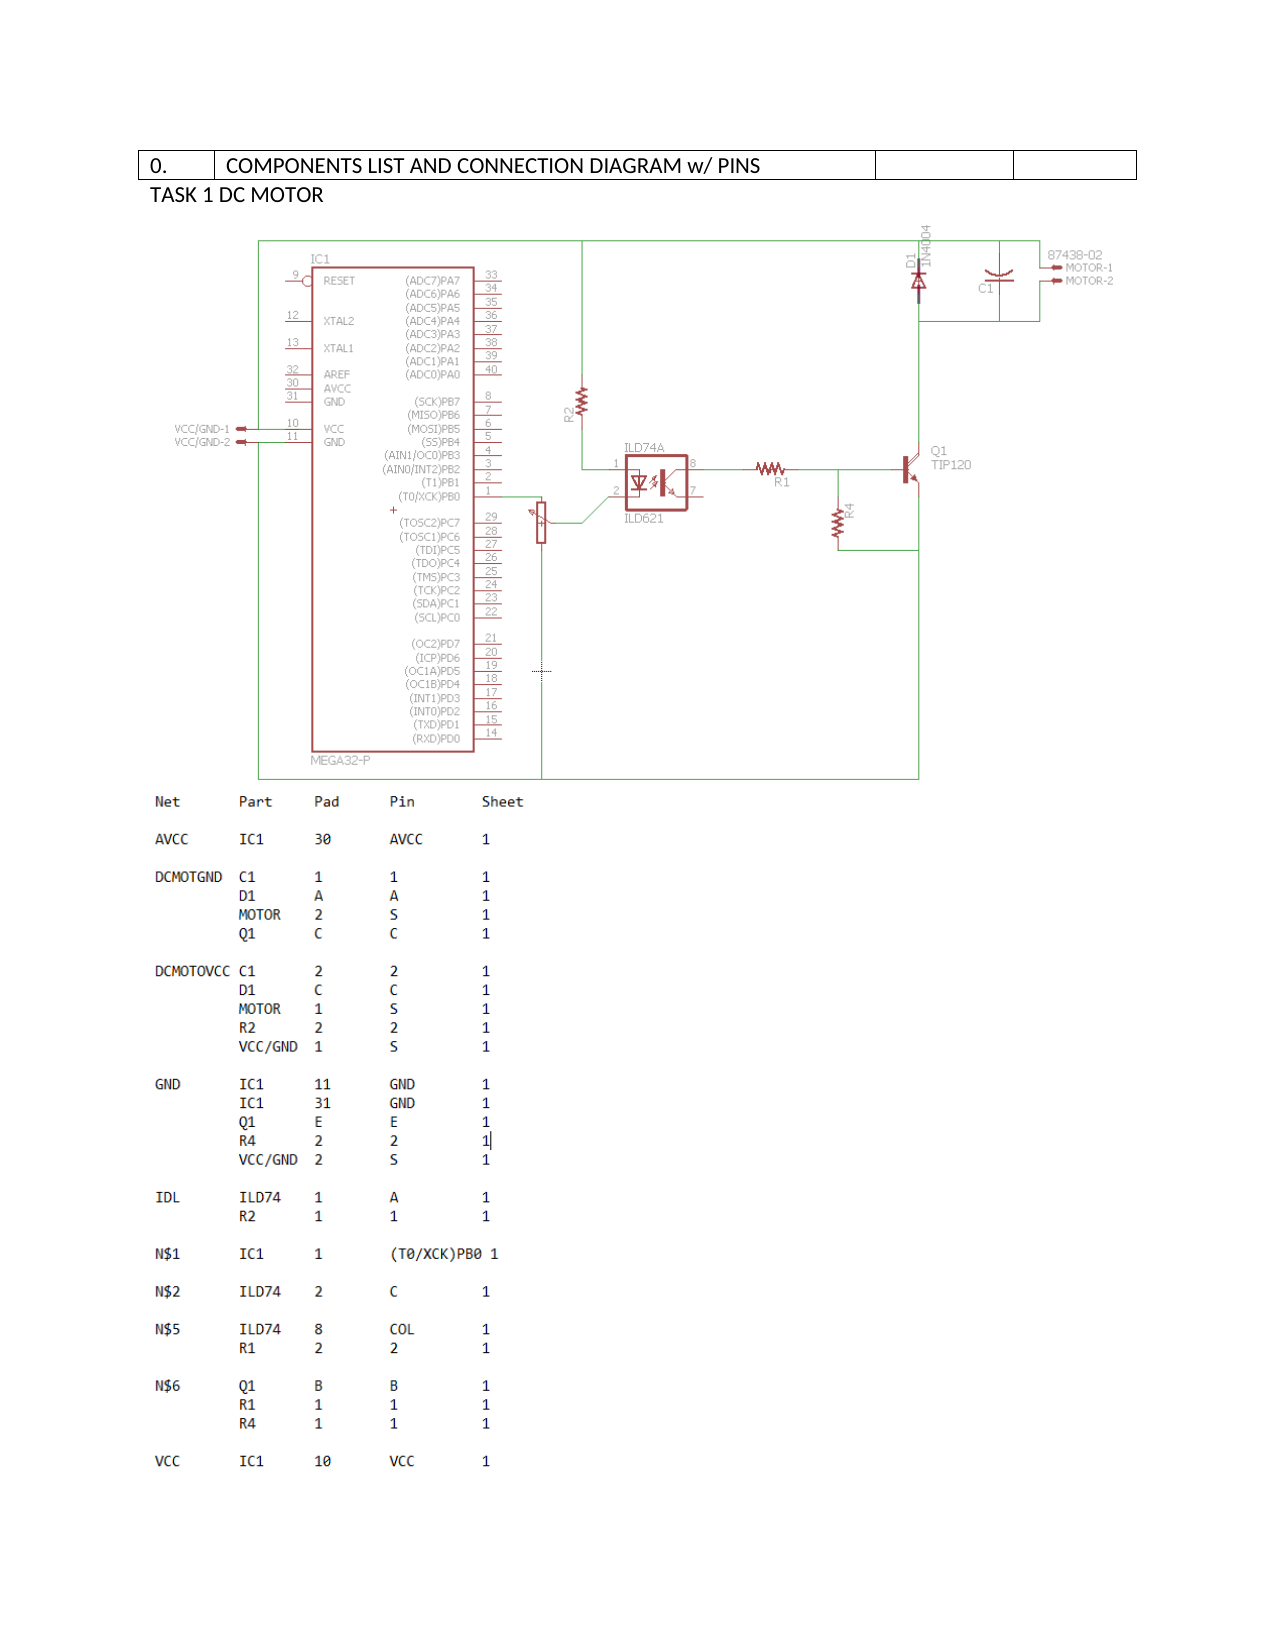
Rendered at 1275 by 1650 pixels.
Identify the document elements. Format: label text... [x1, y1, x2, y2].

table_header [876, 151, 1013, 179]
table_header 0. [139, 151, 214, 179]
table_header COMPONENTS LIST AND CONNECTION DIAGRAM w/ PINS [215, 151, 875, 179]
text TASK 1 DC MOTOR [150, 180, 1125, 208]
table_header [1014, 151, 1136, 179]
picture [150, 208, 1125, 1483]
